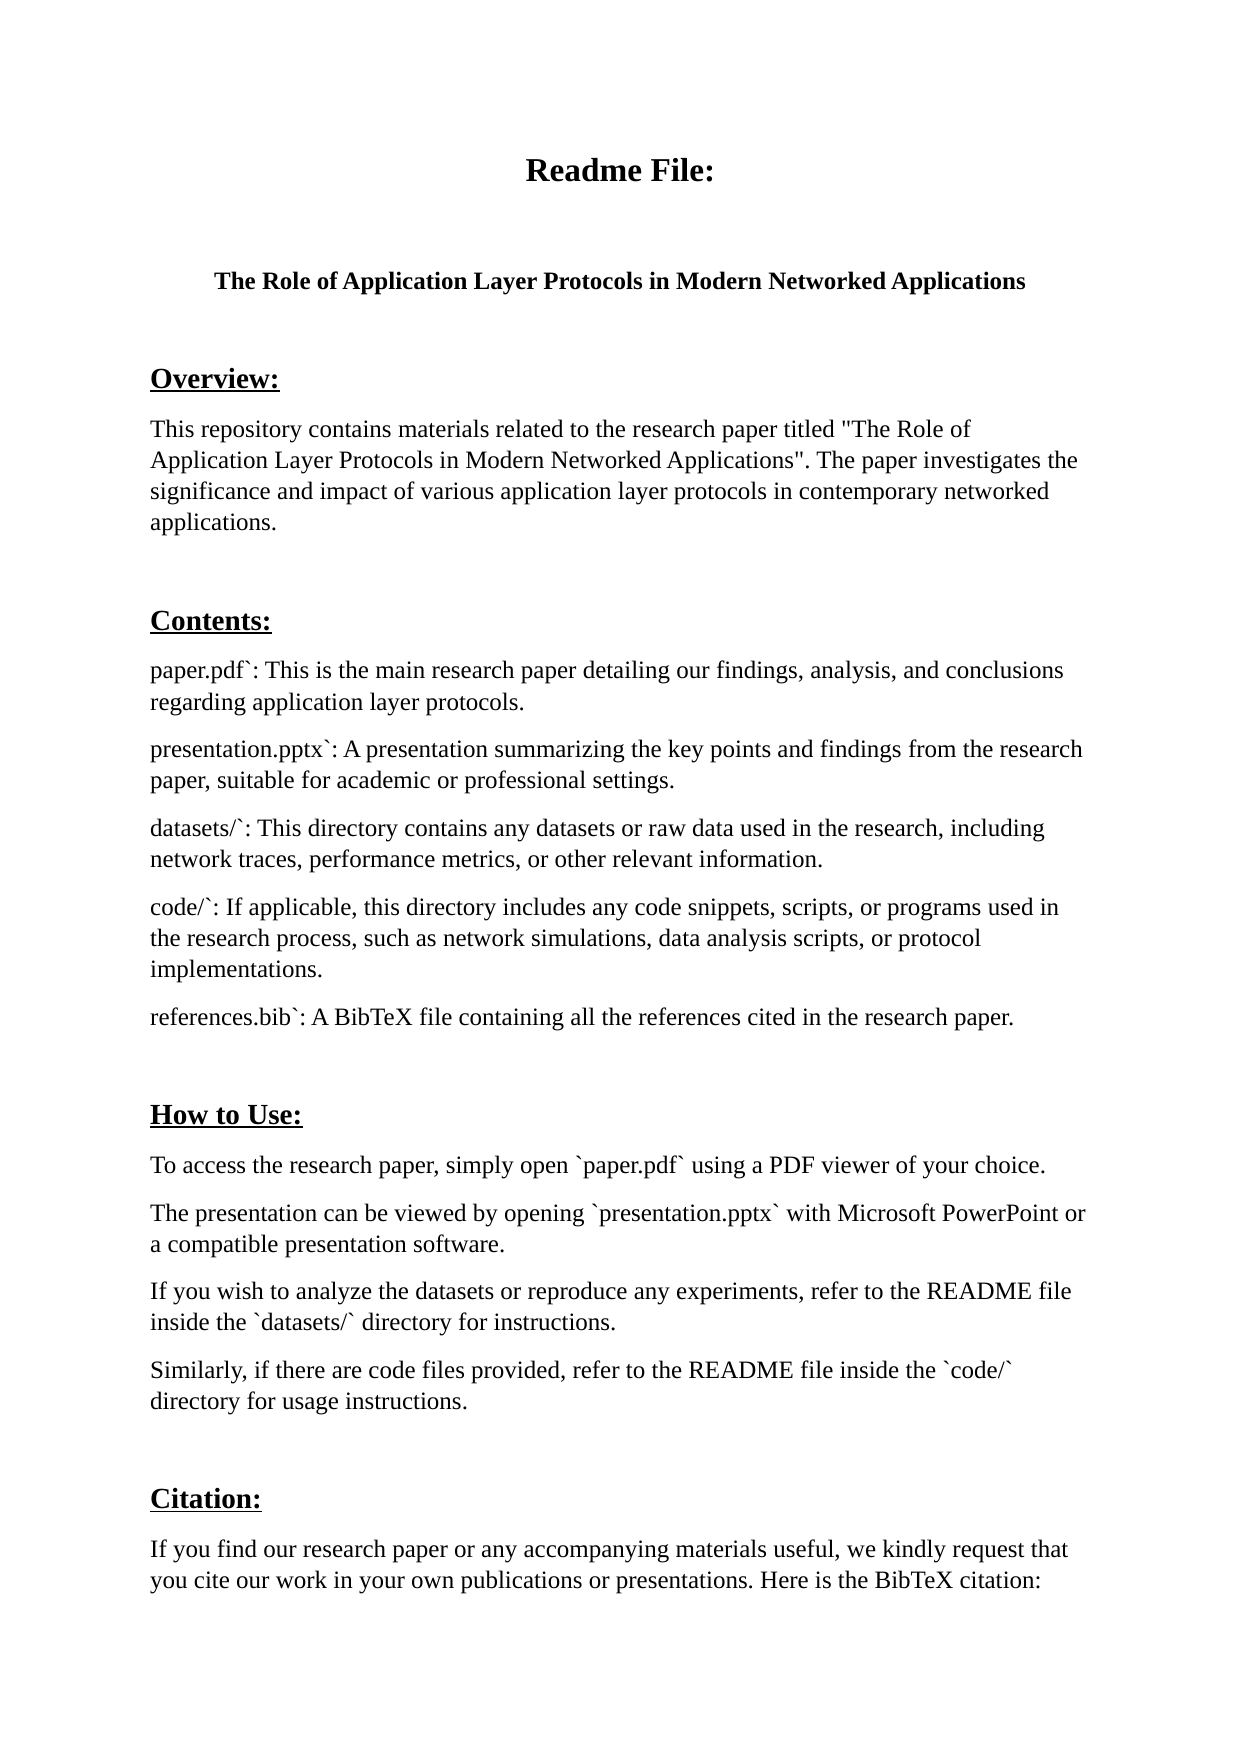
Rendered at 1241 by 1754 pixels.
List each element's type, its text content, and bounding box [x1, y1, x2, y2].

text If you find our research paper or any accompanying materials useful, we kindly request that you cite our work in your own publications or presentations. Here is the BibTeX citation: [150, 1534, 1090, 1594]
text Citation: [150, 1482, 1090, 1515]
text The presentation can be viewed by opening `presentation.pptx` with Microsoft PowerPoint or a compatible presentation software. [150, 1198, 1090, 1257]
text Readme File: [150, 150, 1090, 188]
text Contents: [150, 603, 1090, 636]
text code/`: If applicable, this directory includes any code snippets, scripts, or programs used in the research process, such as network simulations, data analysis scripts, or protocol implementations. [150, 892, 1090, 983]
text Similarly, if there are code files provided, refer to the README file inside the `code/` directory for usage instructions. [150, 1355, 1090, 1415]
text This repository contains materials related to the research paper titled "The Role of Application Layer Protocols in Modern Networked Applications". The paper investigates the significance and impact of various application layer protocols in contemporary networked applications. [150, 414, 1090, 536]
text references.bib`: A BibTeX file containing all the references cited in the research paper. [150, 1002, 1090, 1030]
text If you wish to analyze the datasets or reproduce any experiments, refer to the README file inside the `datasets/` directory for instructions. [150, 1276, 1090, 1336]
text To access the research paper, simply open `paper.pdf` using a PDF viewer of your choice. [150, 1150, 1090, 1179]
text Overview: [150, 361, 1090, 395]
text presentation.pptx`: A presentation summarizing the key points and findings from the research paper, suitable for academic or professional settings. [150, 734, 1090, 794]
text datasets/`: This directory contains any datasets or raw data used in the research, including network traces, performance metrics, or other relevant information. [150, 813, 1090, 873]
text How to Use: [150, 1097, 1090, 1131]
text paper.pdf`: This is the main research paper detailing our findings, analysis, and conclusions regarding application layer protocols. [150, 656, 1090, 715]
text The Role of Application Layer Protocols in Modern Networked Applications [150, 266, 1090, 295]
